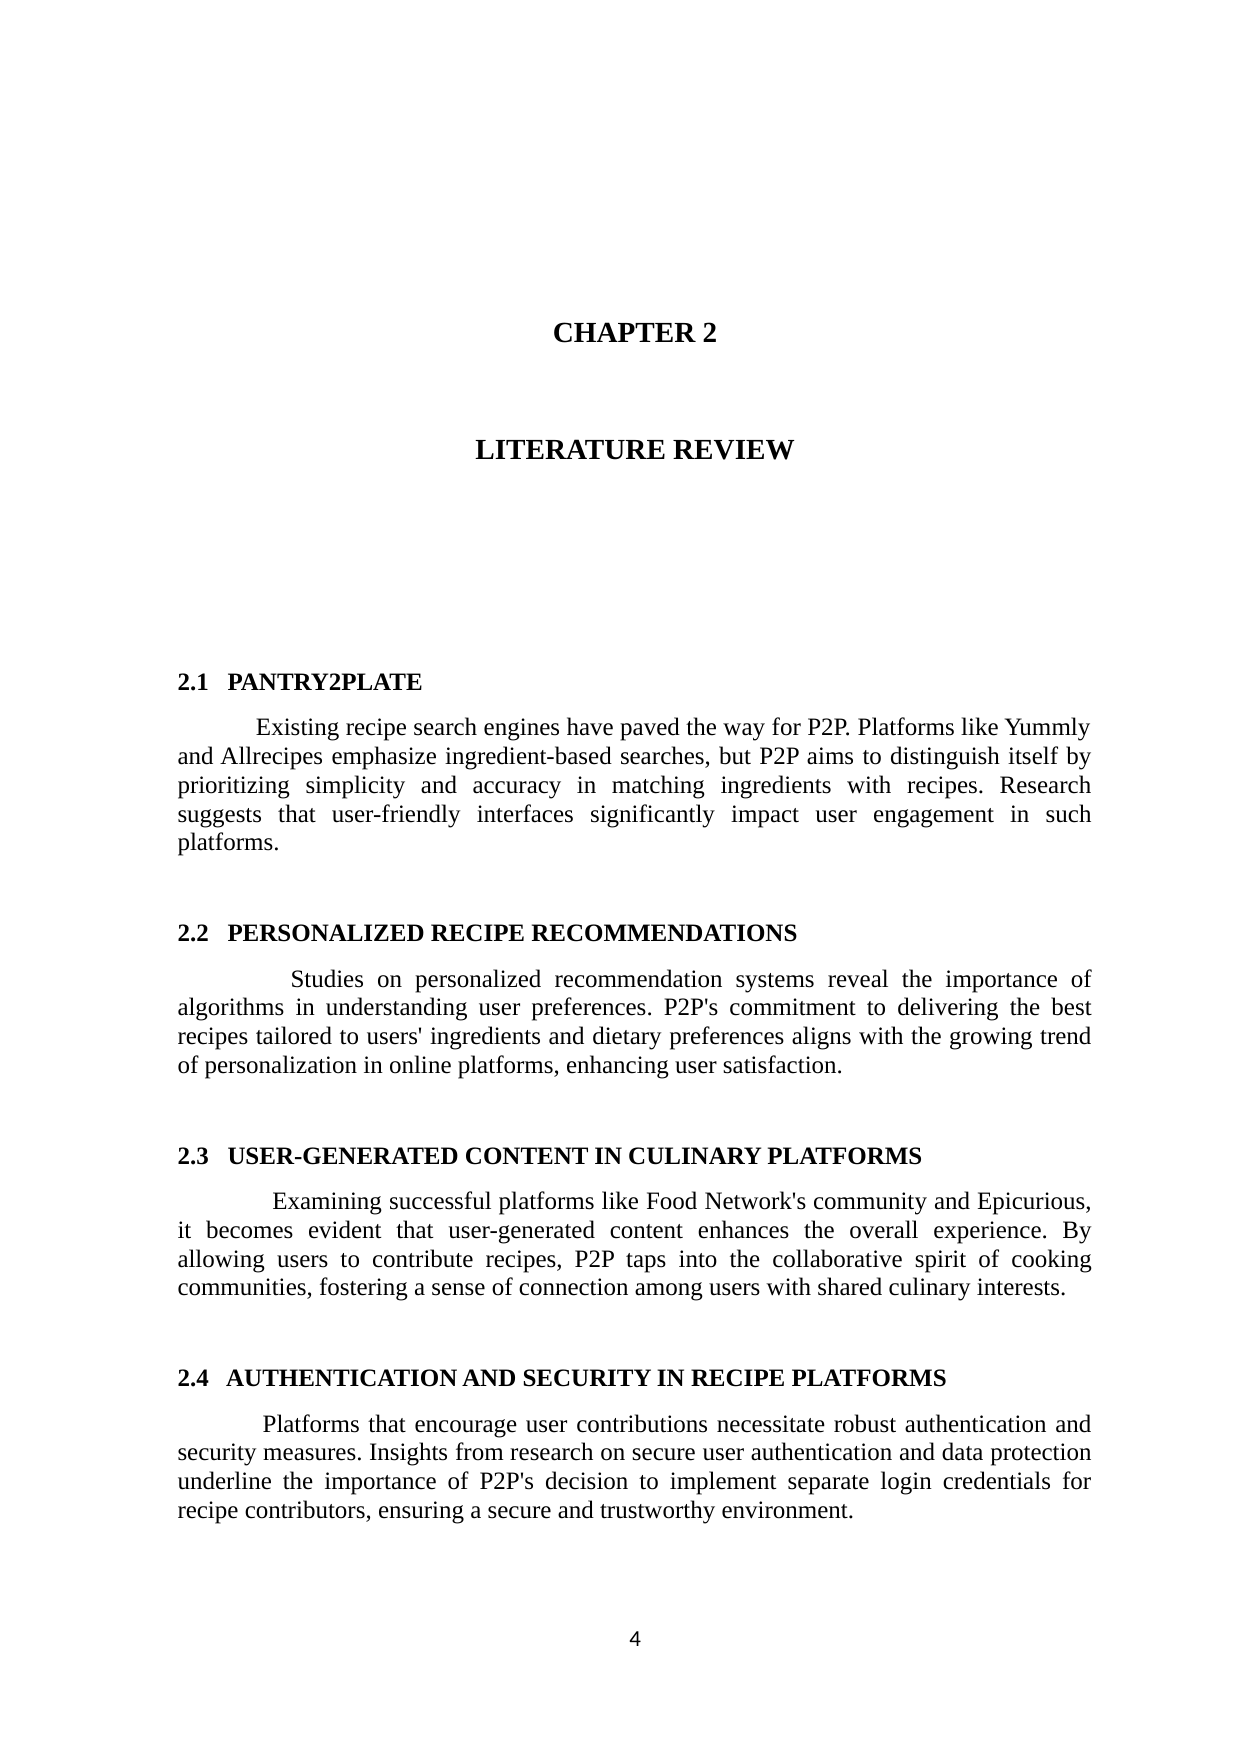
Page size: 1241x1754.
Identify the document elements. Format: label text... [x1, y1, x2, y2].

text Existing recipe search engines have paved the way for P2P. Platforms like Yummly and Allrecipes emphasize ingredient-based searches, but P2P aims to distinguish itself by prioritizing simplicity and accuracy in matching ingredients with recipes. Research suggests that user-friendly interfaces significantly impact user engagement in such platforms. [177, 712, 1092, 856]
text Platforms that encourage user contributions necessitate robust authentication and security measures. Insights from research on secure user authentication and data protection underline the importance of P2P's decision to implement separate login credentials for recipe contributors, ensuring a secure and trustworthy environment. [177, 1409, 1092, 1524]
text 2.2 PERSONALIZED RECIPE RECOMMENDATIONS [177, 918, 1092, 947]
text LITERATURE REVIEW [177, 432, 1092, 466]
text 2.4 AUTHENTICATION AND SECURITY IN RECIPE PLATFORMS [177, 1363, 1092, 1392]
text Examining successful platforms like Food Network's community and Epicurious, it becomes evident that user-generated content enhances the overall experience. By allowing users to contribute recipes, P2P taps into the collaborative spirit of cooking communities, fostering a sense of connection among users with shared culinary interests. [177, 1186, 1092, 1301]
text CHAPTER 2 [177, 315, 1092, 349]
text 2.1 PANTRY2PLATE [177, 667, 1092, 696]
text Studies on personalized recommendation systems reveal the importance of algorithms in understanding user preferences. P2P's commitment to delivering the best recipes tailored to users' ingredients and dietary preferences aligns with the growing trend of personalization in online platforms, enhancing user satisfaction. [177, 964, 1092, 1079]
text 2.3 USER-GENERATED CONTENT IN CULINARY PLATFORMS [177, 1141, 1092, 1169]
